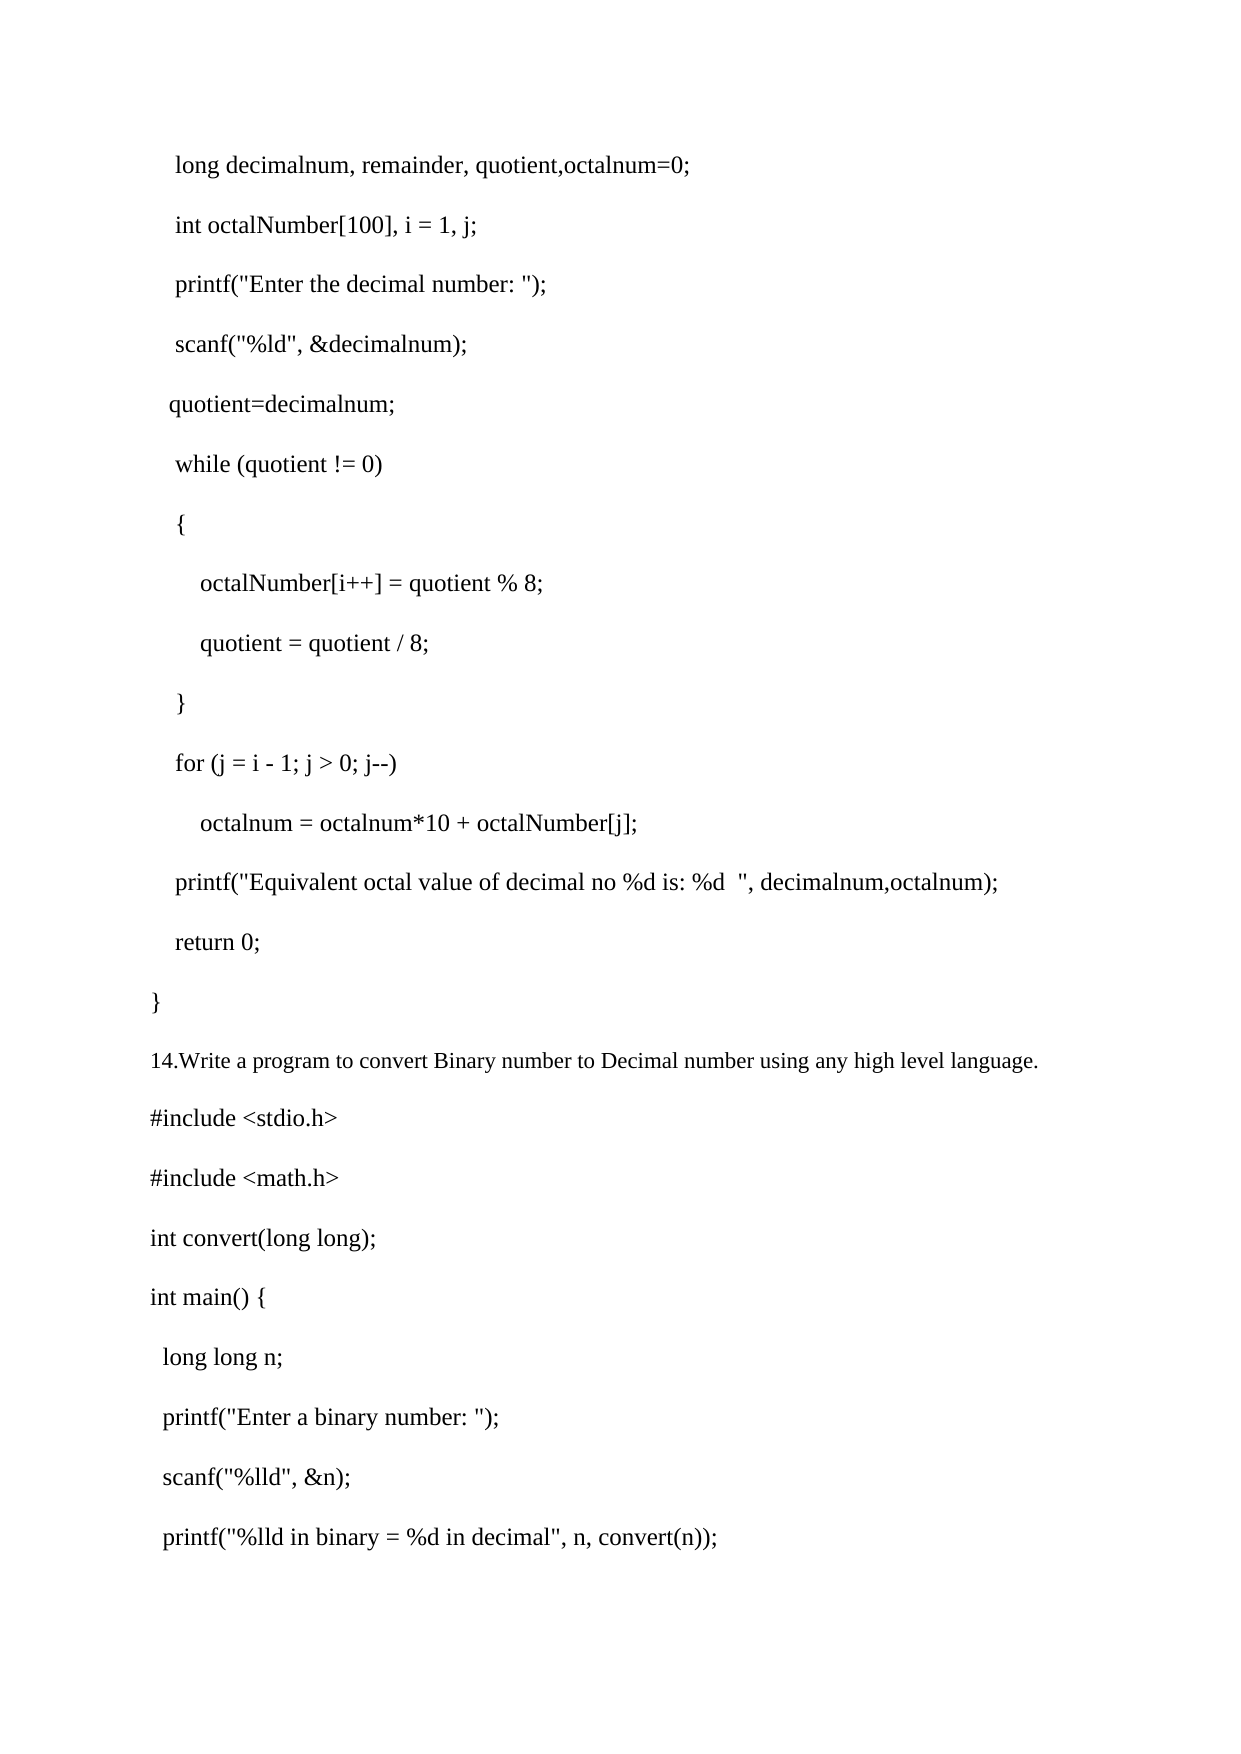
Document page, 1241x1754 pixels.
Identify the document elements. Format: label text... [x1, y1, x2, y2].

text long decimalnum, remainder, quotient,octalnum=0; [150, 150, 1090, 179]
text printf("Enter the decimal number: "); [150, 269, 1090, 298]
text quotient = quotient / 8; [150, 628, 1090, 657]
text scanf("%ld", &decimalnum); [150, 329, 1090, 358]
text return 0; [150, 927, 1090, 956]
text int main() { [150, 1282, 1090, 1311]
text 14.Write a program to convert Binary number to Decimal number using any high level language. [150, 1047, 1090, 1073]
text octalNumber[i++] = quotient % 8; [150, 568, 1090, 597]
text scanf("%lld", &n); [150, 1462, 1090, 1491]
text } [150, 987, 1090, 1016]
text int octalNumber[100], i = 1, j; [150, 210, 1090, 238]
text printf("%lld in binary = %d in decimal", n, convert(n)); [150, 1522, 1090, 1550]
text for (j = i - 1; j > 0; j--) [150, 748, 1090, 777]
text quotient=decimalnum; [150, 389, 1090, 418]
text } [150, 688, 1090, 717]
text long long n; [150, 1342, 1090, 1371]
text #include <math.h> [150, 1163, 1090, 1192]
text octalnum = octalnum*10 + octalNumber[j]; [150, 808, 1090, 836]
text #include <stdio.h> [150, 1103, 1090, 1132]
text while (quotient != 0) [150, 449, 1090, 478]
text printf("Enter a binary number: "); [150, 1402, 1090, 1431]
text { [150, 509, 1090, 537]
text int convert(long long); [150, 1223, 1090, 1251]
text printf("Equivalent octal value of decimal no %d is: %d ", decimalnum,octalnum); [150, 867, 1090, 896]
